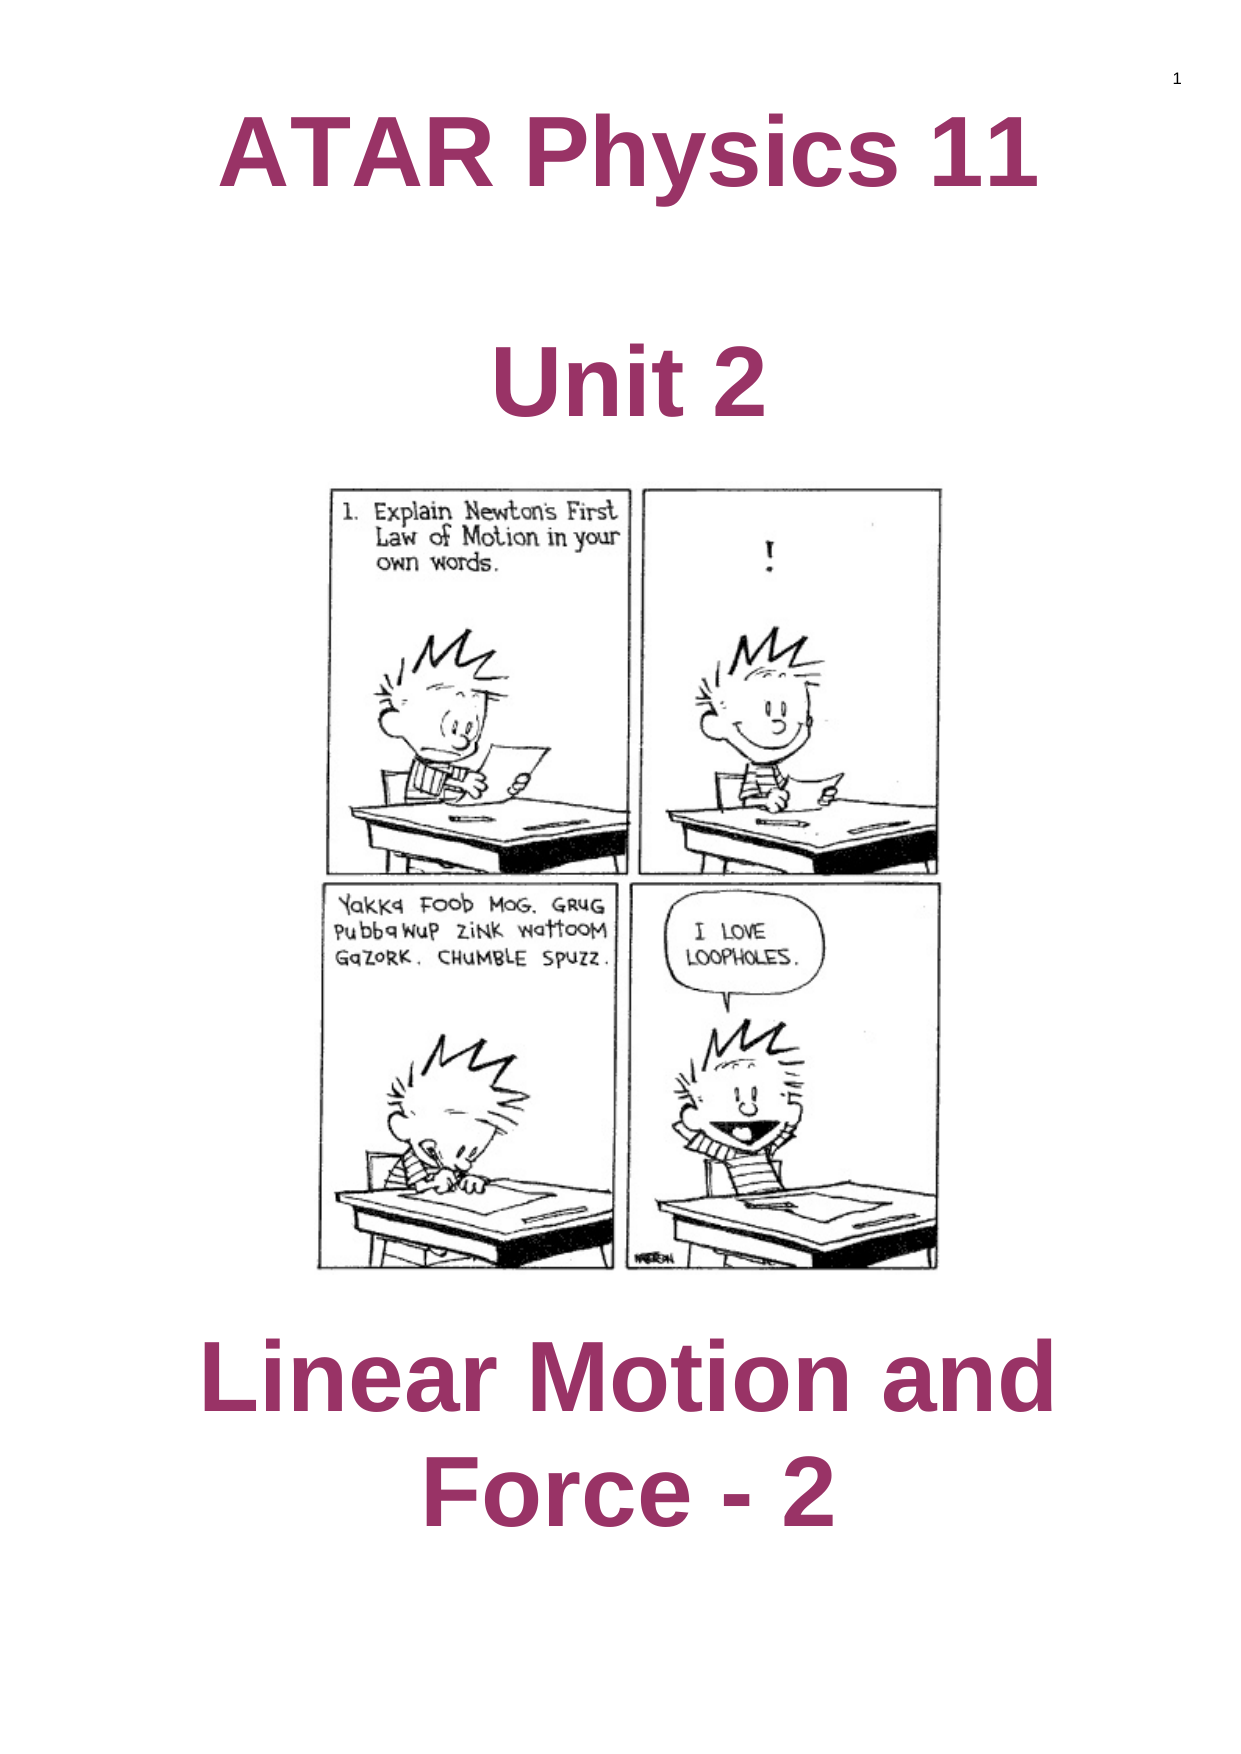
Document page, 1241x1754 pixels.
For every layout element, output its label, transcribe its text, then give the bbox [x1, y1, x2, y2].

text ATAR Physics 11 [118, 93, 1140, 208]
picture [314, 481, 944, 1275]
text Linear Motion and Force - 2 [118, 1318, 1140, 1548]
text Unit 2 [118, 323, 1140, 438]
